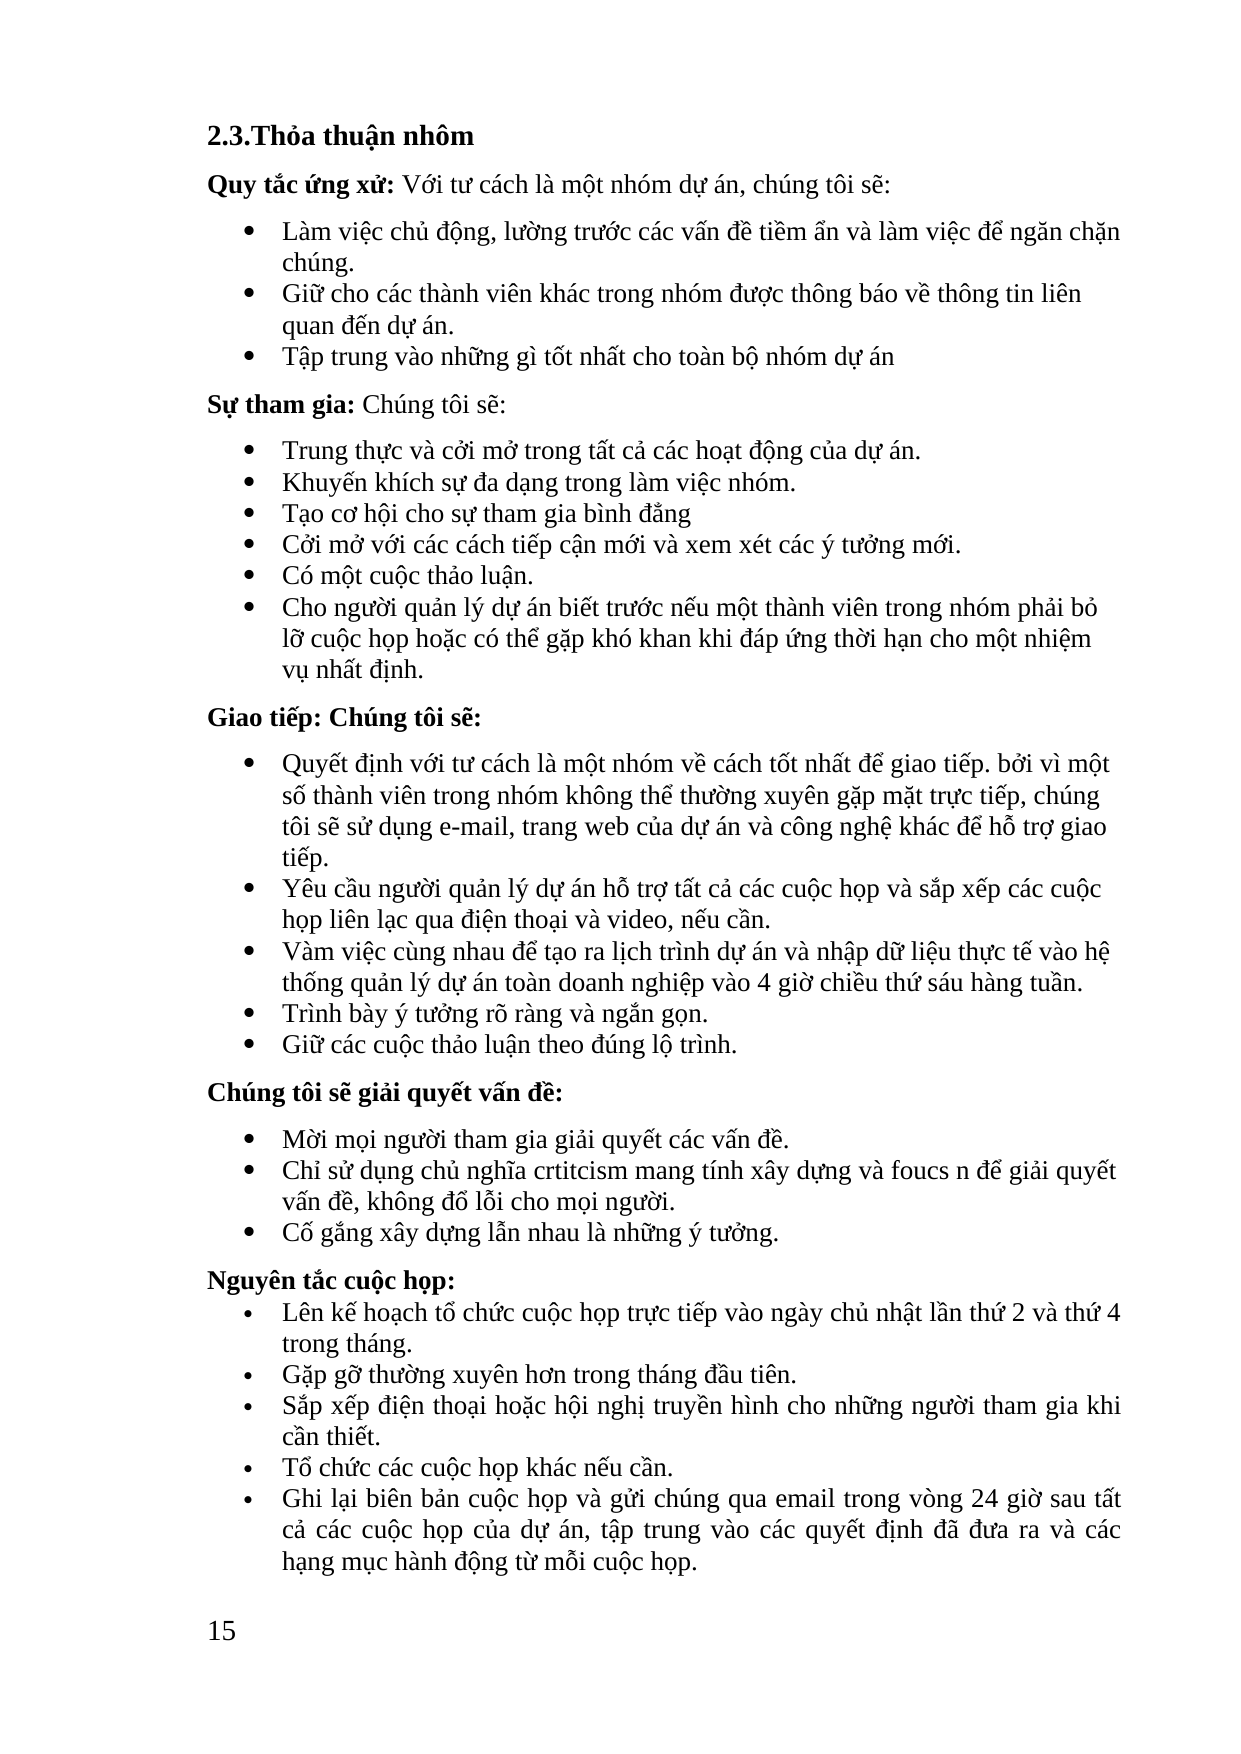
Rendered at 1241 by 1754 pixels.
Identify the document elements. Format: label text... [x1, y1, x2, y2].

list Chỉ sử dụng chủ nghĩa crtitcism mang tính xây dựng và foucs n để giải quyết vấn đề, không đổ lỗi cho mọi người. [244, 1154, 1122, 1217]
list Tổ chức các cuộc họp khác nếu cần. [244, 1451, 1122, 1482]
list Giữ cho các thành viên khác trong nhóm được thông báo về thông tin liên quan đến dự án. [244, 277, 1122, 340]
list Mời mọi người tham gia giải quyết các vấn đề. [244, 1123, 1122, 1154]
list Trình bày ý tưởng rõ ràng và ngắn gọn. [244, 997, 1122, 1028]
list Gặp gỡ thường xuyên hơn trong tháng đầu tiên. [244, 1358, 1122, 1389]
list Cởi mở với các cách tiếp cận mới và xem xét các ý tưởng mới. [244, 528, 1122, 559]
list Cho người quản lý dự án biết trước nếu một thành viên trong nhóm phải bỏ lỡ cuộc họp hoặc có thể gặp khó khan khi đáp ứng thời hạn cho một nhiệm vụ nhất định. [244, 591, 1122, 684]
list Có một cuộc thảo luận. [244, 559, 1122, 591]
list Khuyến khích sự đa dạng trong làm việc nhóm. [244, 466, 1122, 497]
list Làm việc chủ động, lường trước các vấn đề tiềm ẩn và làm việc để ngăn chặn chúng. [244, 215, 1122, 277]
list Tạo cơ hội cho sự tham gia bình đẳng [244, 497, 1122, 528]
list Ghi lại biên bản cuộc họp và gửi chúng qua email trong vòng 24 giờ sau tất cả các cuộc họp của dự án, tập trung vào các quyết định đã đưa ra và các hạng mục hành động từ mỗi cuộc họp. [244, 1482, 1122, 1576]
list Giữ các cuộc thảo luận theo đúng lộ trình. [244, 1028, 1122, 1059]
text Nguyên tắc cuộc họp: [207, 1264, 1122, 1296]
list Trung thực và cởi mở trong tất cả các hoạt động của dự án. [244, 434, 1122, 466]
list Lên kế hoạch tổ chức cuộc họp trực tiếp vào ngày chủ nhật lần thứ 2 và thứ 4 trong tháng. [244, 1296, 1122, 1358]
list Tập trung vào những gì tốt nhất cho toàn bộ nhóm dự án [244, 340, 1122, 371]
text Sự tham gia: Chúng tôi sẽ: [207, 388, 1122, 419]
list Vàm việc cùng nhau để tạo ra lịch trình dự án và nhập dữ liệu thực tế vào hệ thống quản lý dự án toàn doanh nghiệp vào 4 giờ chiều thứ sáu hàng tuần. [244, 935, 1122, 997]
text Chúng tôi sẽ giải quyết vấn đề: [207, 1076, 1122, 1107]
list Sắp xếp điện thoại hoặc hội nghị truyền hình cho những người tham gia khi cần thiết. [244, 1389, 1122, 1451]
list Yêu cầu người quản lý dự án hỗ trợ tất cả các cuộc họp và sắp xếp các cuộc họp liên lạc qua điện thoại và video, nếu cần. [244, 872, 1122, 935]
subtitle 2.3.Thỏa thuận nhôm [207, 118, 1122, 152]
list Cố gắng xây dựng lẫn nhau là những ý tưởng. [244, 1217, 1122, 1248]
text Giao tiếp: Chúng tôi sẽ: [207, 701, 1122, 732]
list Quyết định với tư cách là một nhóm về cách tốt nhất để giao tiếp. bởi vì một số thành viên trong nhóm không thể thường xuyên gặp mặt trực tiếp, chúng tôi sẽ sử dụng e-mail, trang web của dự án và công nghệ khác để hỗ trợ giao tiếp. [244, 748, 1122, 872]
text Quy tắc ứng xử: Với tư cách là một nhóm dự án, chúng tôi sẽ: [207, 168, 1122, 199]
